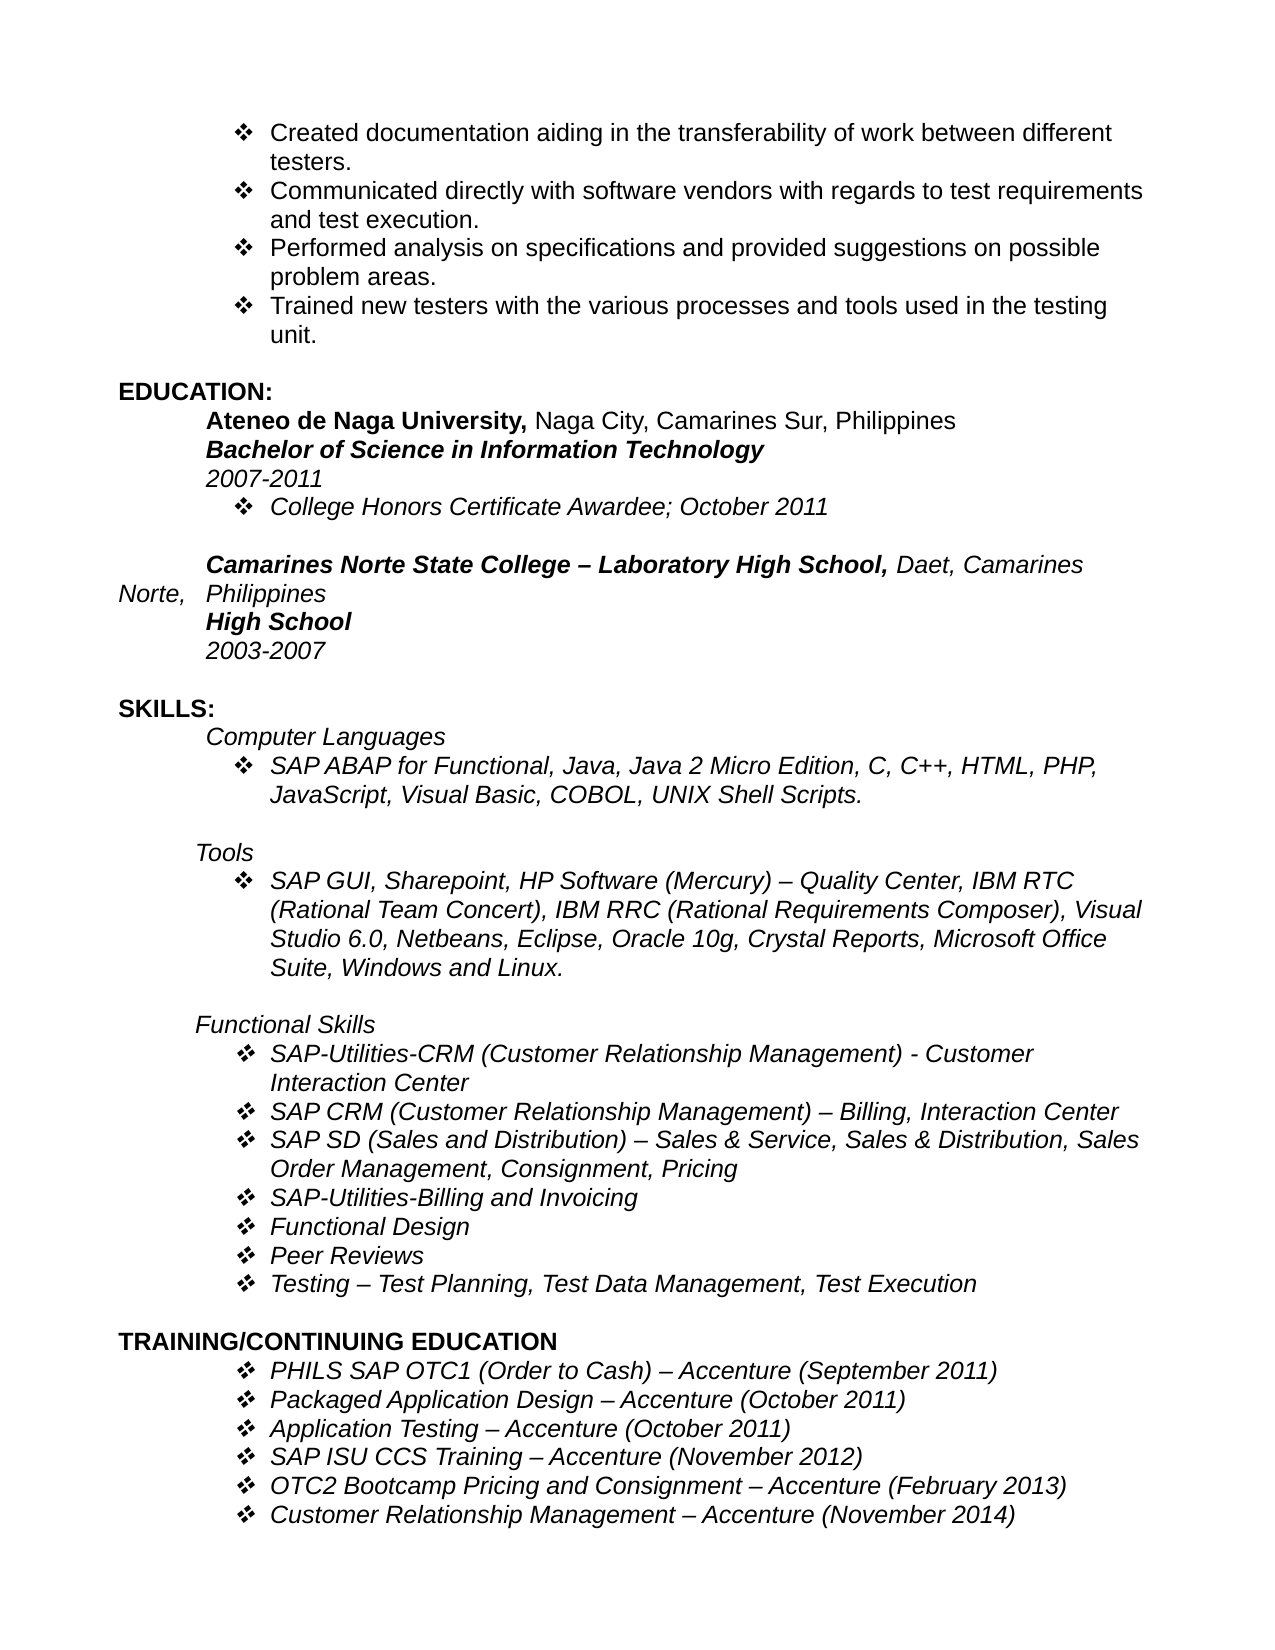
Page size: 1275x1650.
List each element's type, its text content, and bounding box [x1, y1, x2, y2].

text 2003-2007 [118, 636, 1157, 665]
list Performed analysis on specifications and provided suggestions on possible problem areas. [232, 233, 1157, 291]
list PHILS SAP OTC1 (Order to Cash) – Accenture (September 2011) [232, 1356, 1157, 1385]
list College Honors Certificate Awardee; October 2011 [232, 492, 1157, 521]
text TRAINING/CONTINUING EDUCATION [118, 1327, 1157, 1356]
list Functional Design [232, 1212, 1157, 1241]
list SAP SD (Sales and Distribution) – Sales & Service, Sales & Distribution, Sales Order Management, Consignment, Pricing [232, 1125, 1157, 1183]
text Computer Languages [118, 722, 1157, 751]
list SAP-Utilities-Billing and Invoicing [232, 1183, 1157, 1212]
text Tools [195, 837, 1157, 866]
list Communicated directly with software vendors with regards to test requirements and test execution. [232, 176, 1157, 233]
list SAP-Utilities-CRM (Customer Relationship Management) - Customer Interaction Center [232, 1039, 1157, 1096]
list Application Testing – Accenture (October 2011) [232, 1413, 1157, 1442]
list OTC2 Bootcamp Pricing and Consignment – Accenture (February 2013) [232, 1471, 1157, 1500]
list Peer Reviews [232, 1241, 1157, 1269]
list SAP ISU CCS Training – Accenture (November 2012) [232, 1442, 1157, 1471]
list Testing – Test Planning, Test Data Management, Test Execution [232, 1269, 1157, 1298]
text EDUCATION: [118, 377, 1157, 406]
text Functional Skills [195, 1010, 1157, 1039]
text High School [118, 607, 1157, 636]
text SKILLS: [118, 694, 1157, 722]
text 2007-2011 [118, 463, 1157, 492]
list SAP GUI, Sharepoint, HP Software (Mercury) – Quality Center, IBM RTC (Rational Team Concert), IBM RRC (Rational Requirements Composer), Visual Studio 6.0, Netbeans, Eclipse, Oracle 10g, Crystal Reports, Microsoft Office Suite, Windows and Linux. [232, 866, 1157, 981]
list SAP ABAP for Functional, Java, Java 2 Micro Edition, C, C++, HTML, PHP, JavaScript, Visual Basic, COBOL, UNIX Shell Scripts. [232, 751, 1157, 809]
list SAP CRM (Customer Relationship Management) – Billing, Interaction Center [232, 1096, 1157, 1125]
text Bachelor of Science in Information Technology [118, 435, 1157, 463]
list Created documentation aiding in the transferability of work between different testers. [232, 118, 1157, 176]
list Packaged Application Design – Accenture (October 2011) [232, 1385, 1157, 1413]
text Ateneo de Naga University, Naga City, Camarines Sur, Philippines [118, 406, 1157, 435]
text Camarines Norte State College – Laboratory High School, Daet, Camarines Norte, Philippines [118, 550, 1157, 607]
list Trained new testers with the various processes and tools used in the testing unit. [232, 291, 1157, 348]
list Customer Relationship Management – Accenture (November 2014) [232, 1500, 1157, 1529]
